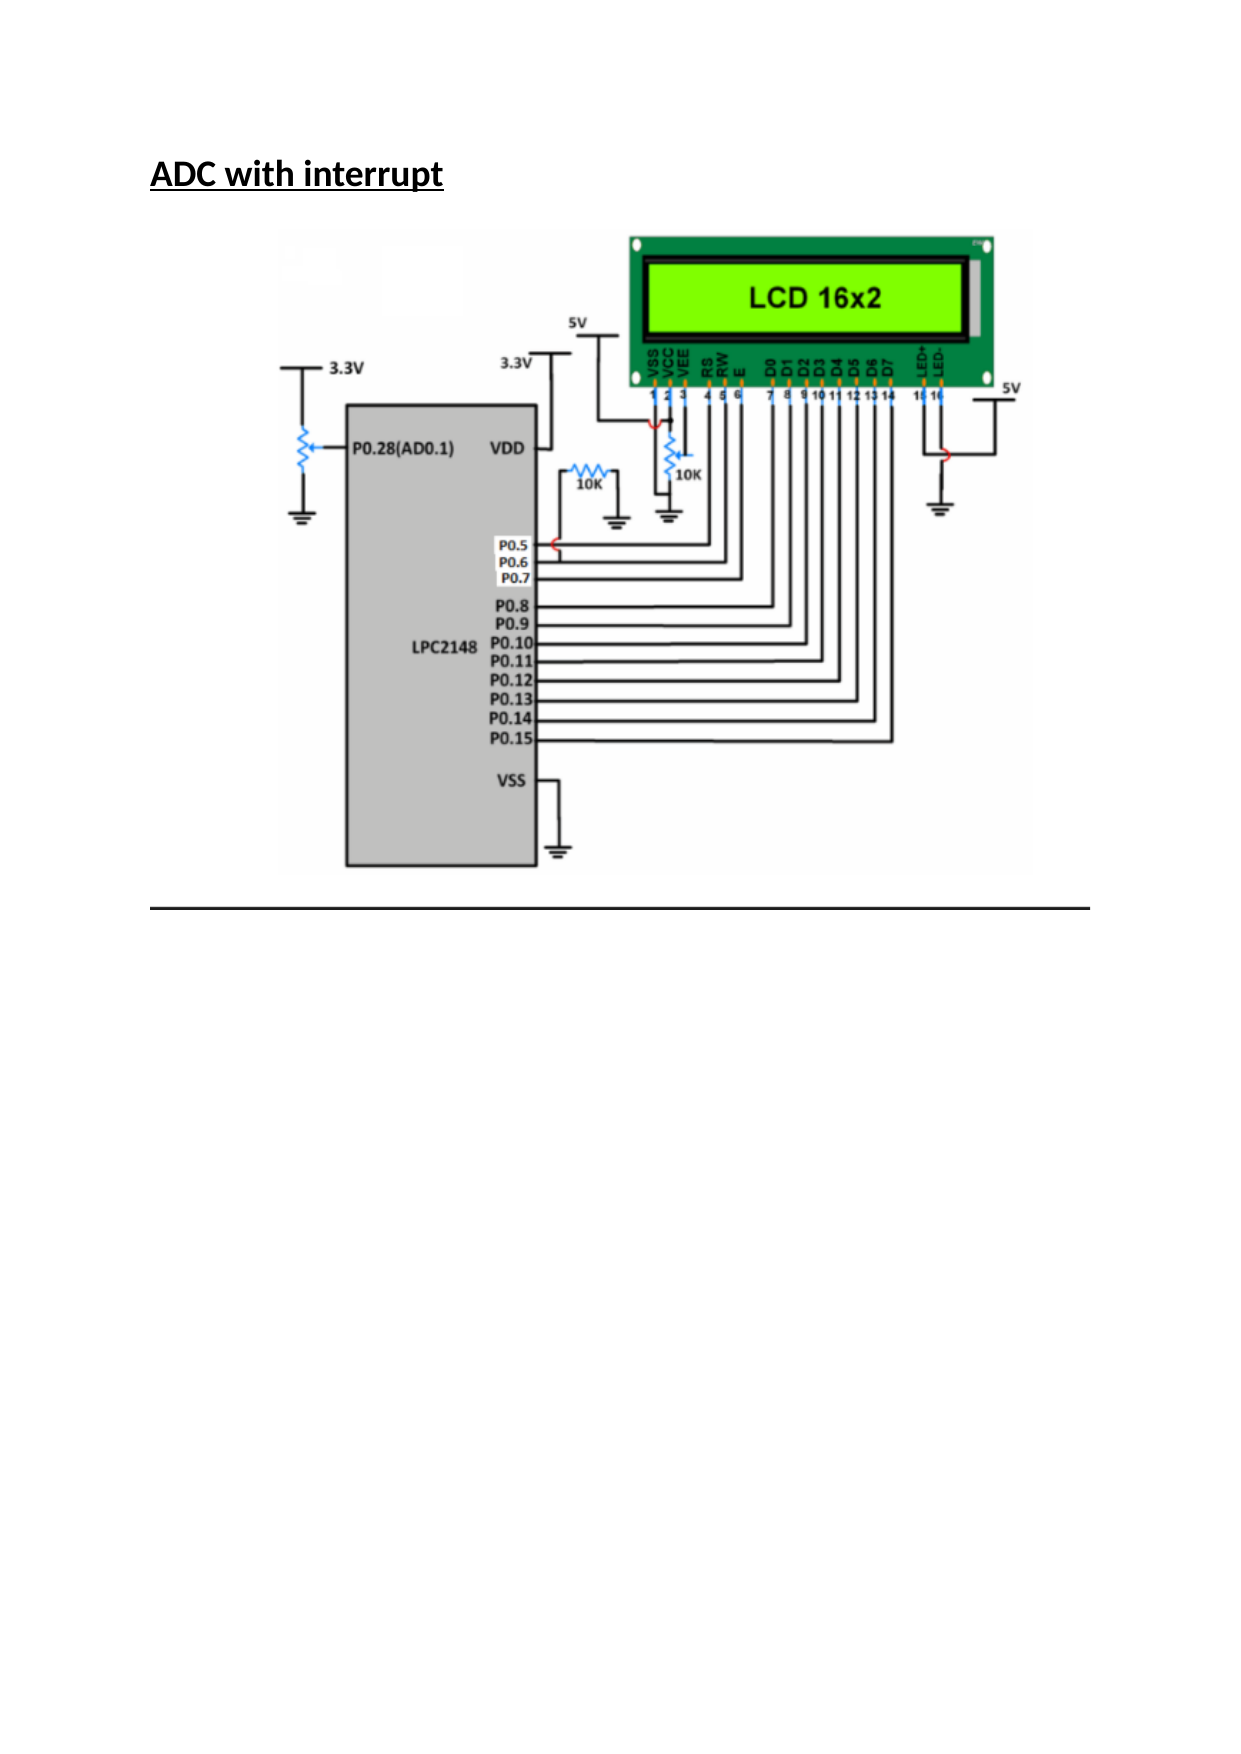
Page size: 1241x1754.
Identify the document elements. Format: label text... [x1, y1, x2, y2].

text ADC with interrupt [150, 150, 1090, 196]
picture [150, 216, 1091, 910]
